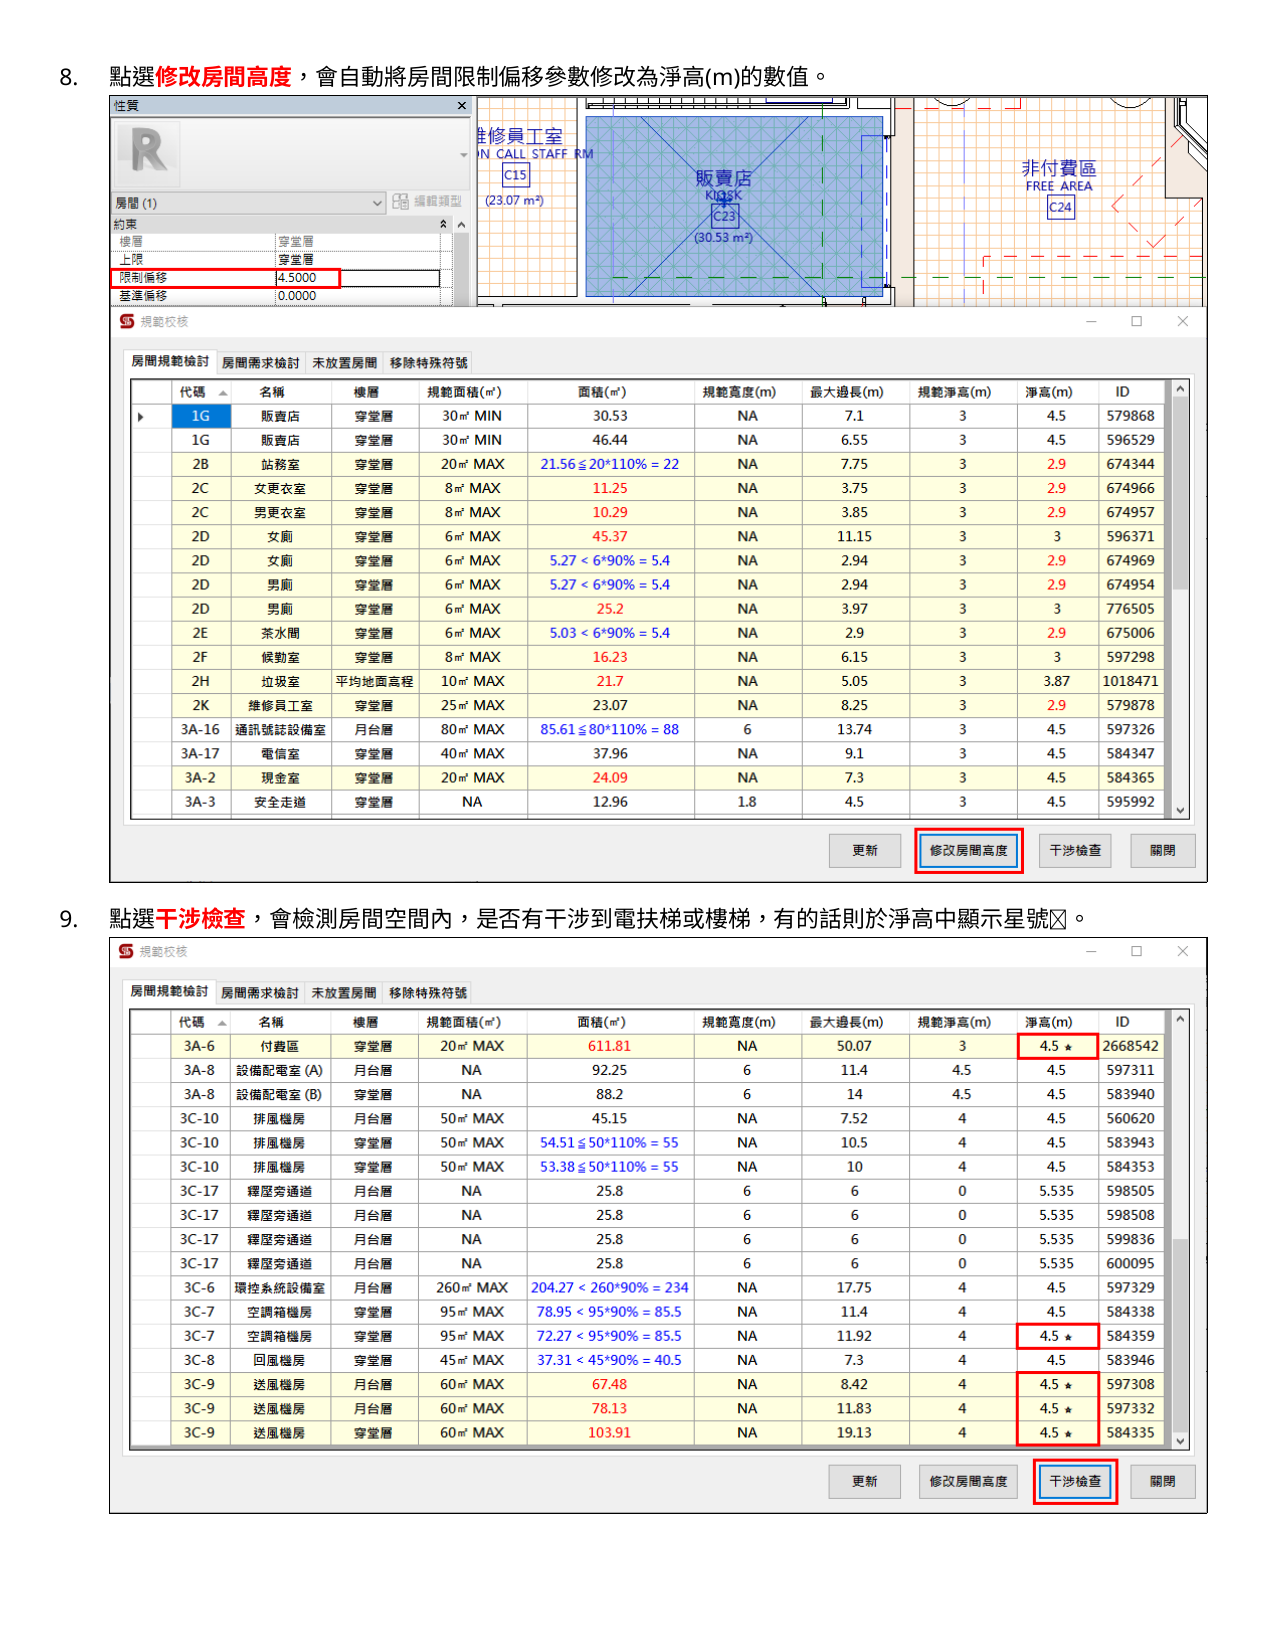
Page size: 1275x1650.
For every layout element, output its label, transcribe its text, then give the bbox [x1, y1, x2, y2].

picture [110, 96, 1207, 882]
picture [110, 938, 1207, 1513]
